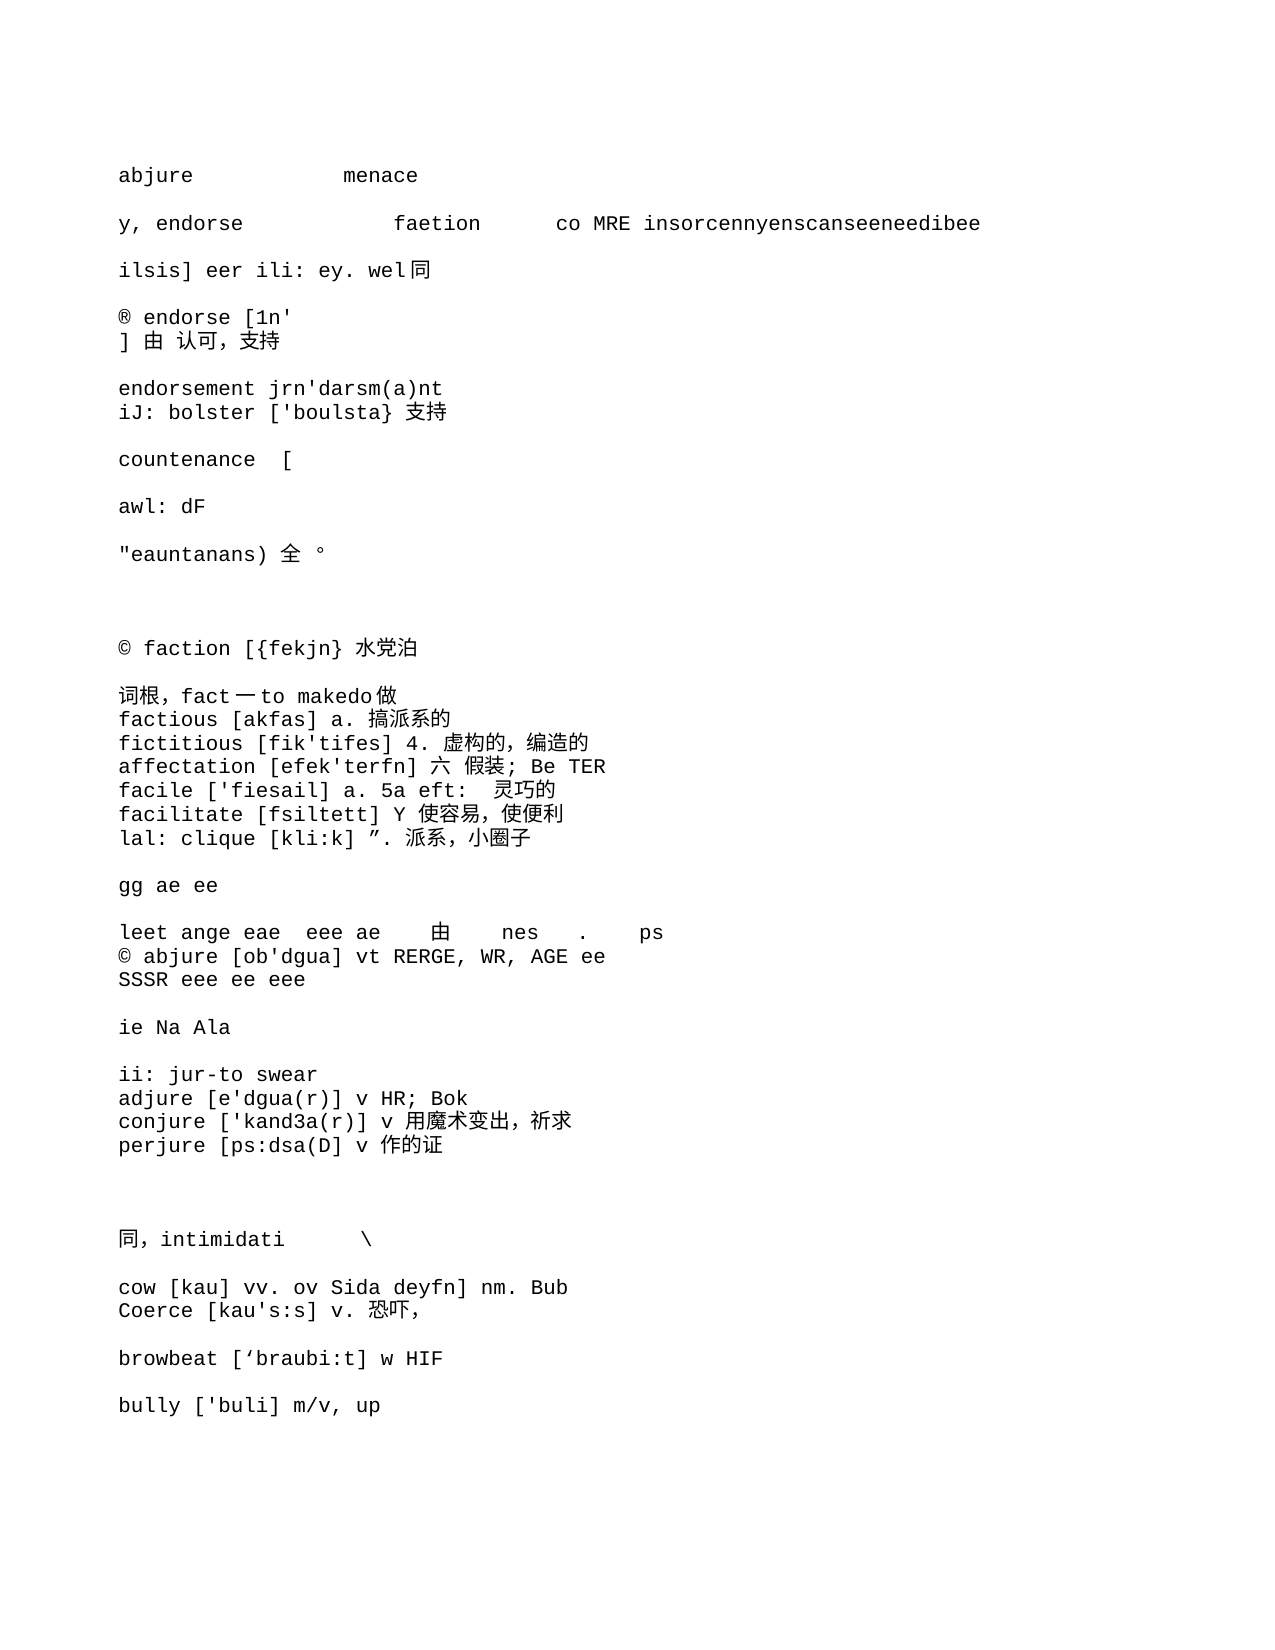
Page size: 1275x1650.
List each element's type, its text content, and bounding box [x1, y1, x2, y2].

text facile ['fiesail] a. 5a eft: 灵巧的 [118, 780, 1157, 804]
text bully ['buli] m/v, up [118, 1395, 1157, 1419]
text affectation [efek'terfn] 六 假装; Be TER [118, 757, 1157, 780]
text © faction [{fekjn} 水党泊 [118, 638, 1157, 662]
text factious [akfas] a. 搞派系的 [118, 709, 1157, 733]
text leet ange eae eee ae 由 nes . ps [118, 922, 1157, 946]
text fictitious [fik'tifes] 4. 虚构的，编造的 [118, 733, 1157, 757]
text endorsement jrn'darsm(a)nt [118, 378, 1157, 402]
text ® endorse [1n' [118, 307, 1157, 331]
text "eauntanans) 全 ° [118, 544, 1157, 567]
text ie Na Ala [118, 1017, 1157, 1040]
text ] 由 认可，支持 [118, 331, 1157, 354]
text abjure menace [118, 165, 1157, 189]
text lal: clique [kli:k] ”. 派系，小圈子 [118, 827, 1157, 851]
text conjure ['kand3a(r)] v 用魔术变出，祈求 [118, 1111, 1157, 1135]
text iJ: bolster ['boulsta} 支持 [118, 402, 1157, 426]
text perjure [ps:dsa(D] v 作的证 [118, 1135, 1157, 1158]
text 词根，fact一to makedo做 [118, 686, 1157, 709]
text facilitate [fsiltett] Y 使容易，使便利 [118, 804, 1157, 827]
text cow [kau] vv. ov Sida deyfn] nm. Bub [118, 1277, 1157, 1300]
text © abjure [ob'dgua] vt RERGE, WR, AGE ee [118, 946, 1157, 969]
text SSSR eee ee eee [118, 969, 1157, 993]
text ii: jur-to swear [118, 1064, 1157, 1088]
text 同，intimidati \ [118, 1229, 1157, 1253]
text ilsis] eer ili: ey. wel同 [118, 260, 1157, 284]
text countenance [ [118, 449, 1157, 473]
text gg ae ee [118, 875, 1157, 898]
text browbeat [‘braubi:t] w HIF [118, 1348, 1157, 1371]
text Coerce [kau's:s] v. 恐吓， [118, 1300, 1157, 1324]
text awl: dF [118, 496, 1157, 520]
text y, endorse faetion co MRE insorcennyenscanseeneedibee [118, 213, 1157, 236]
text adjure [e'dgua(r)] v HR; Bok [118, 1088, 1157, 1111]
